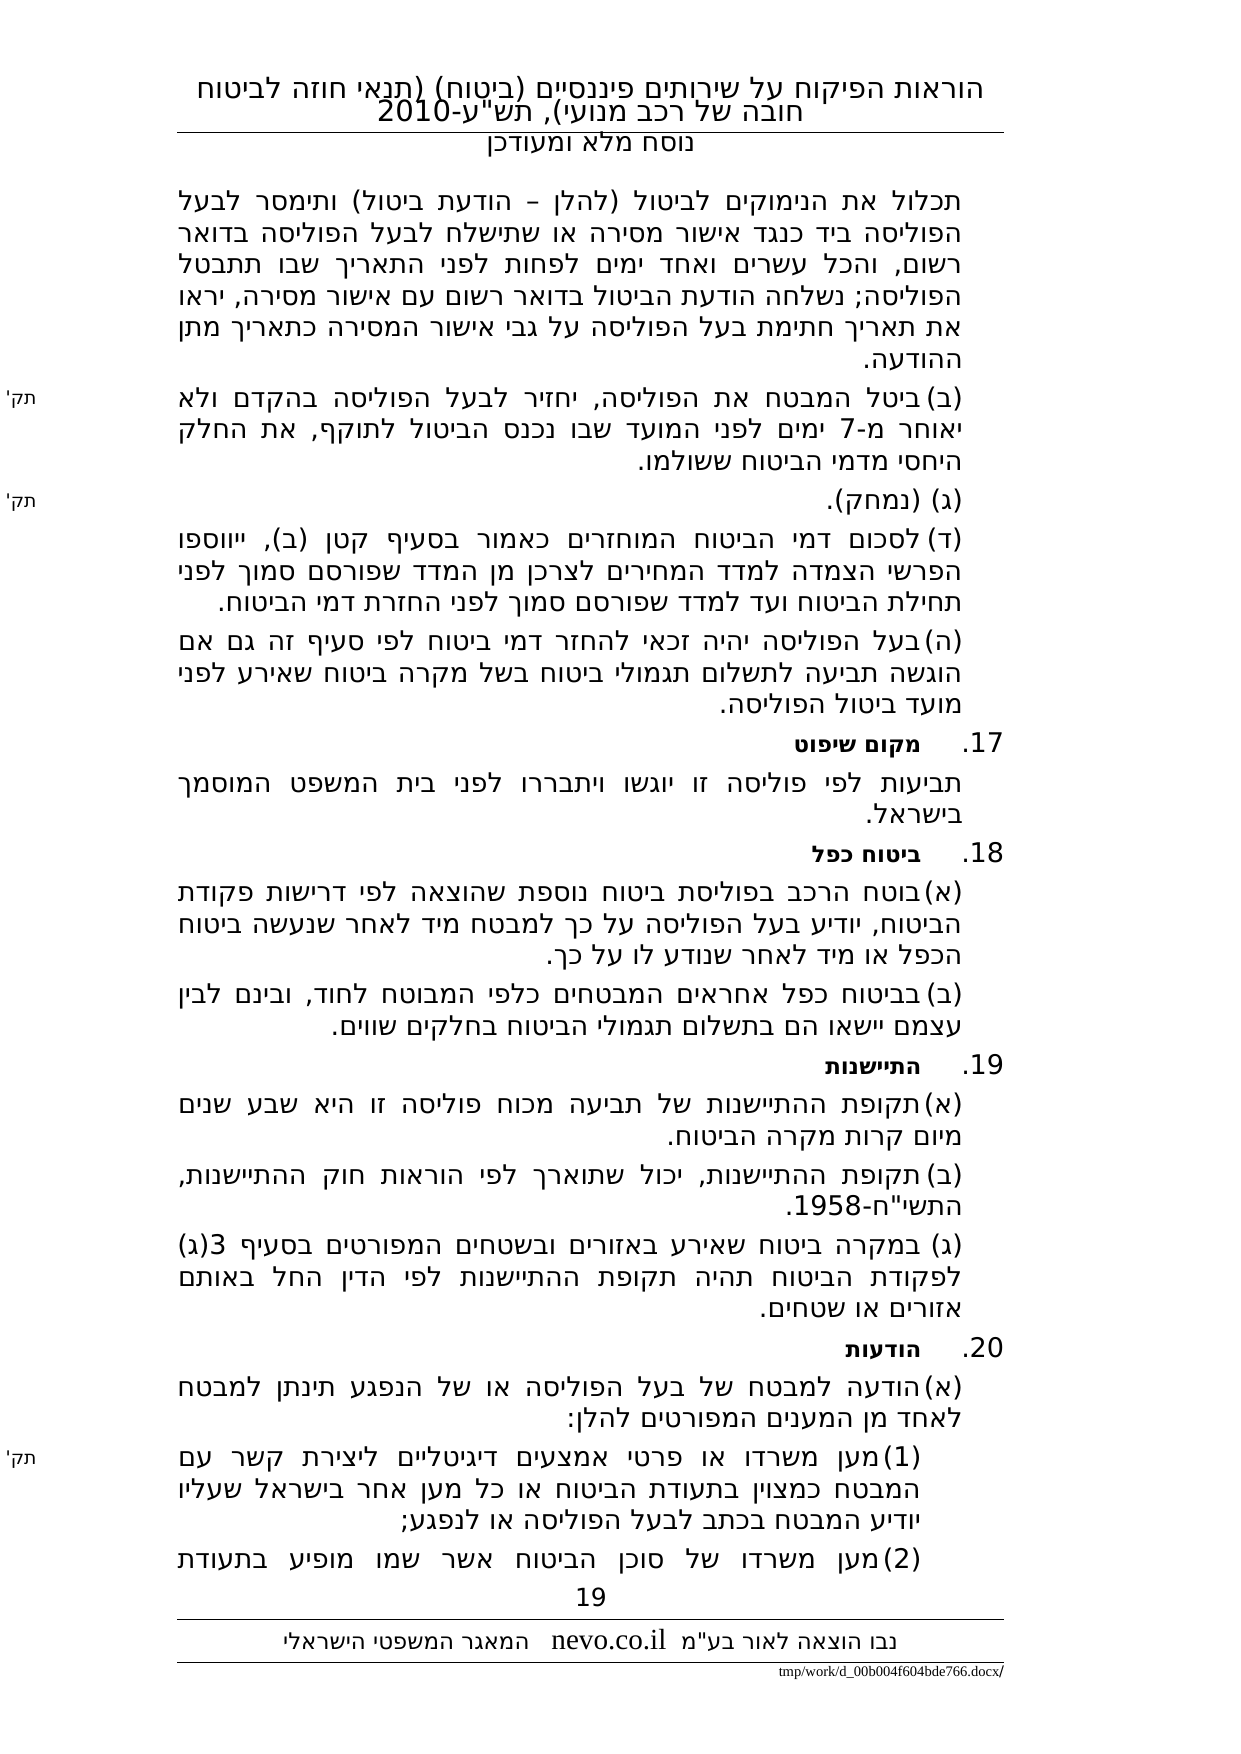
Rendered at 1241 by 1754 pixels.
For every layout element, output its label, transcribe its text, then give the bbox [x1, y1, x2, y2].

text (א) בוטח הרכב בפוליסת ביטוח נוספת שהוצאה לפי דרישות פקודת הביטוח, יודיע בעל הפוליסה על כך למבטח מיד לאחר שנעשה ביטוח הכפל או מיד לאחר שנודע לו על כך. [177, 877, 963, 971]
text 18. ביטוח כפל [177, 837, 1004, 869]
text (א) תקופת ההתיישנות של תביעה מכוח פוליסה זו היא שבע שנים מיום קרות מקרה הביטוח. [177, 1088, 963, 1152]
text (ב) בביטוח כפל אחראים המבטחים כלפי המבוטח לחוד, ובינם לבין עצמם יישאו הם בתשלום תגמולי הביטוח בחלקים שווים. [177, 979, 963, 1042]
text (ה) בעל הפוליסה יהיה זכאי להחזר דמי ביטוח לפי סעיף זה גם אם הוגשה תביעה לתשלום תגמולי ביטוח בשל מקרה ביטוח שאירע לפני מועד ביטול הפוליסה. [177, 626, 963, 720]
text (ד) לסכום דמי הביטוח המוחזרים כאמור בסעיף קטן (ב), ייווספו הפרשי הצמדה למדד המחירים לצרכן מן המדד שפורסם סמוך לפני תחילת הביטוח ועד למדד שפורסם סמוך לפני החזרת דמי הביטוח. [177, 523, 963, 618]
text 17. מקום שיפוט [177, 728, 1004, 759]
text (ג) במקרה ביטוח שאירע באזורים ובשטחים המפורטים בסעיף 3(ג) לפקודת הביטוח תהיה תקופת ההתיישנות לפי הדין החל באותם אזורים או שטחים. [177, 1230, 963, 1324]
text (א) הודעה למבטח של בעל הפוליסה או של הנפגע תינתן למבטח לאחד מן המענים המפורטים להלן: [177, 1371, 963, 1434]
text (ג) (נמחק). [177, 484, 963, 516]
text (ב) תקופת ההתיישנות, יכול שתוארך לפי הוראות חוק ההתיישנות, התשי"ח-1958. [177, 1159, 963, 1222]
text (1) מען משרדו או פרטי אמצעים דיגיטליים ליצירת קשר עם המבטח כמצוין בתעודת הביטוח או כל מען אחר בישראל שעליו יודיע המבטח בכתב לבעל הפוליסה או לנפגע; [177, 1442, 921, 1536]
text 20. הודעות [177, 1332, 1004, 1363]
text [177, 1544, 921, 1575]
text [177, 185, 963, 375]
text 19. התיישנות [177, 1049, 1004, 1081]
text תביעות לפי פוליסה זו יוגשו ויתבררו לפני בית המשפט המוסמך בישראל. [177, 767, 963, 830]
text (ב) ביטל המבטח את הפוליסה, יחזיר לבעל הפוליסה בהקדם ולא יאוחר מ-7 ימים לפני המועד שבו נכנס הביטול לתוקף, את החלק היחסי מדמי הביטוח ששולמו. [177, 382, 963, 477]
